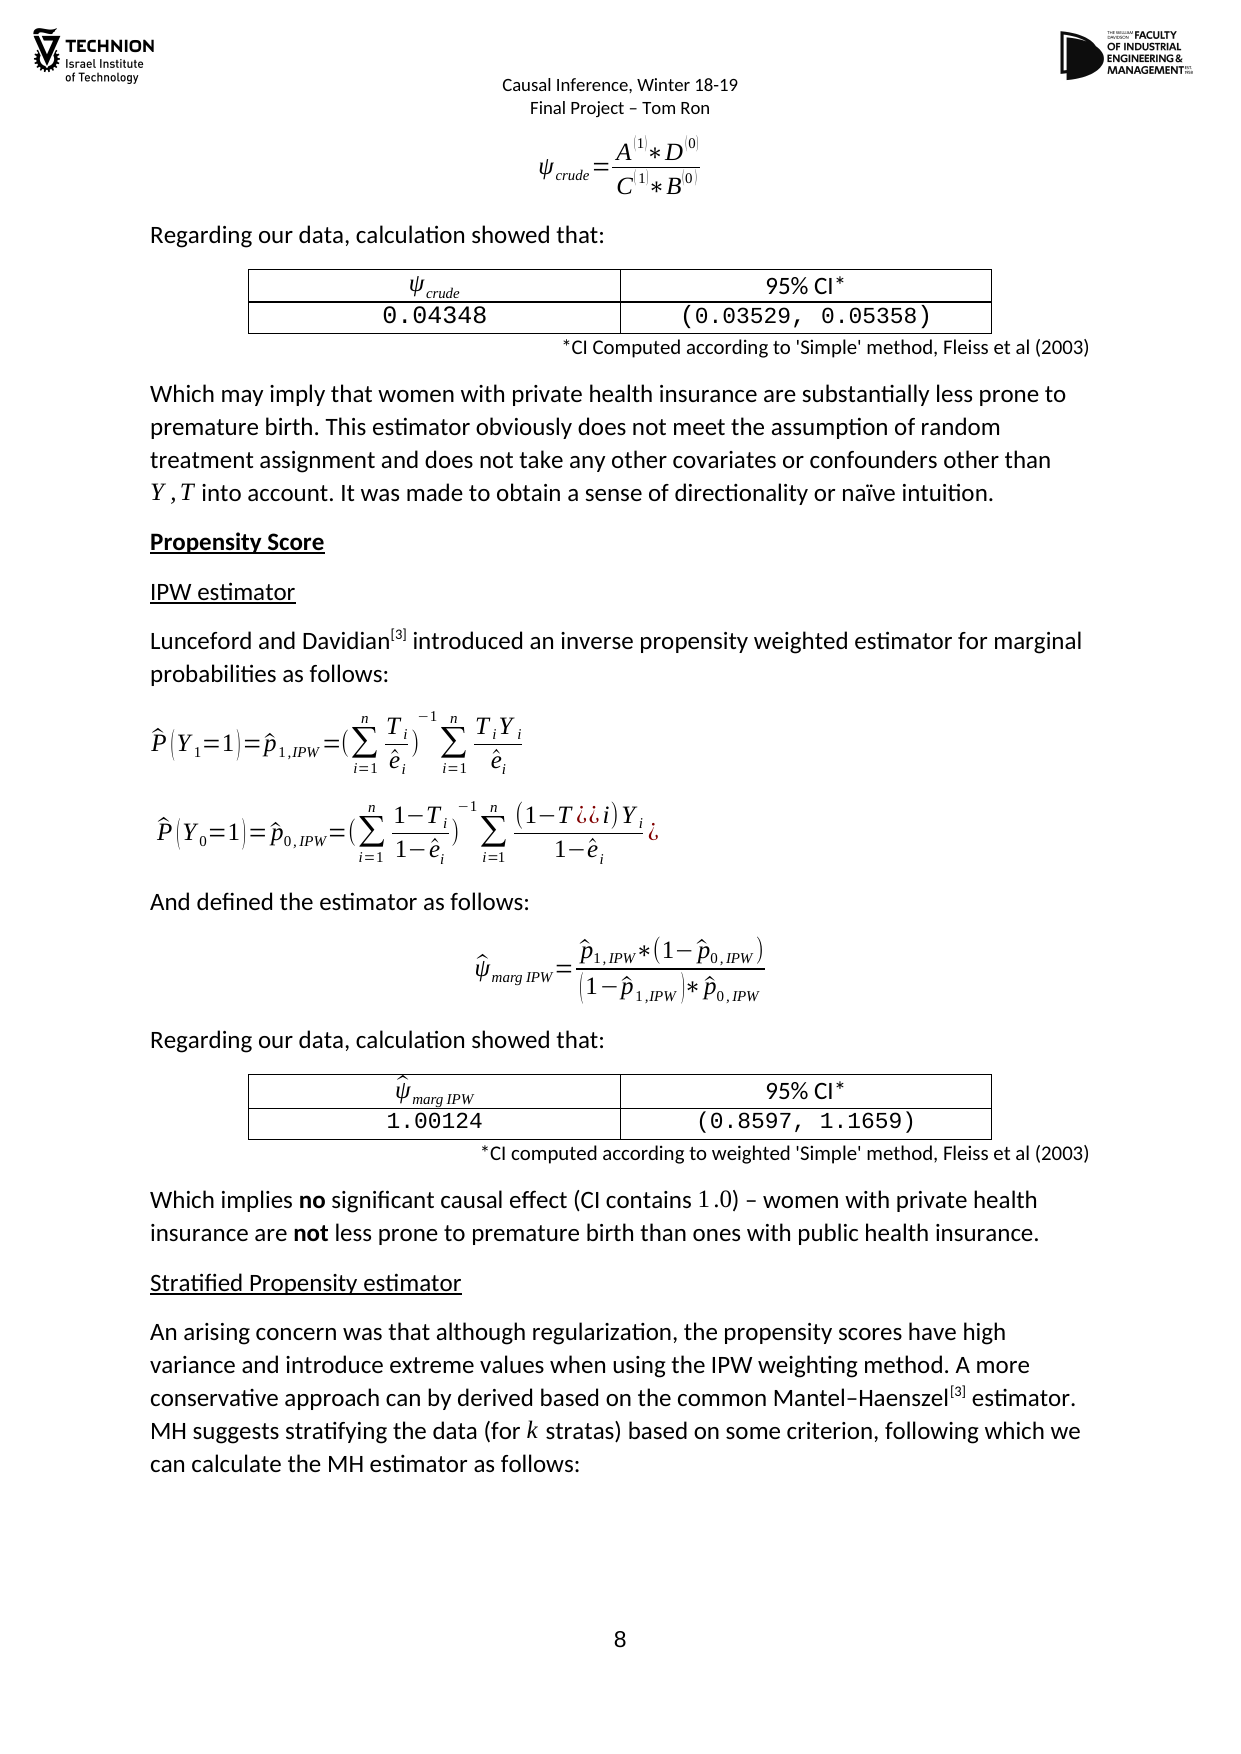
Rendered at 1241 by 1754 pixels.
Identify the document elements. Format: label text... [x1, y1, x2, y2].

table_header 95% CI* [621, 1075, 991, 1108]
text Regarding our data, calculation showed that: [150, 219, 1090, 250]
text Regarding our data, calculation showed that: [150, 1024, 1090, 1055]
table_header [249, 270, 620, 301]
text *CI Computed according to 'Simple' method, Fleiss et al (2003) [150, 334, 1090, 359]
table_header 95% CI* [621, 270, 991, 301]
text Lunceford and Davidian[3] introduced an inverse propensity weighted estimator for marginal probabilities as follows: [150, 625, 1090, 689]
table_cell (0.8597, 1.1659) [621, 1109, 991, 1139]
picture [1052, 28, 1201, 83]
text And defined the estimator as follows: [150, 886, 1090, 916]
text IPW estimator [150, 576, 1090, 606]
text Stratified Propensity estimator [150, 1267, 1090, 1297]
text An arising concern was that although regularization, the propensity scores have high variance and introduce extreme values when using the IPW weighting method. A more conservative approach can by derived based on the common Mantel–Haenszel[3] estimator. MH suggests stratifying the data (for stratas) based on some criterion, following which we can calculate the MH estimator as follows: [150, 1316, 1090, 1479]
text Propensity Score [150, 526, 1090, 557]
text *CI computed according to weighted 'Simple' method, Fleiss et al (2003) [150, 1140, 1090, 1166]
text Which implies no significant causal effect (CI contains ) – women with private health insurance are not less prone to premature birth than ones with public health insurance. [150, 1184, 1090, 1248]
text Which may imply that women with private health insurance are substantially less prone to premature birth. This estimator obviously does not meet the assumption of random treatment assignment and does not take any other covariates or confounders other than into account. It was made to obtain a sense of directionality or naïve intuition. [150, 378, 1090, 507]
table_cell 1.00124 [249, 1109, 620, 1139]
table_header [249, 1075, 620, 1108]
table_cell 0.04348 [249, 303, 620, 333]
table_cell (0.03529, 0.05358) [621, 303, 991, 333]
